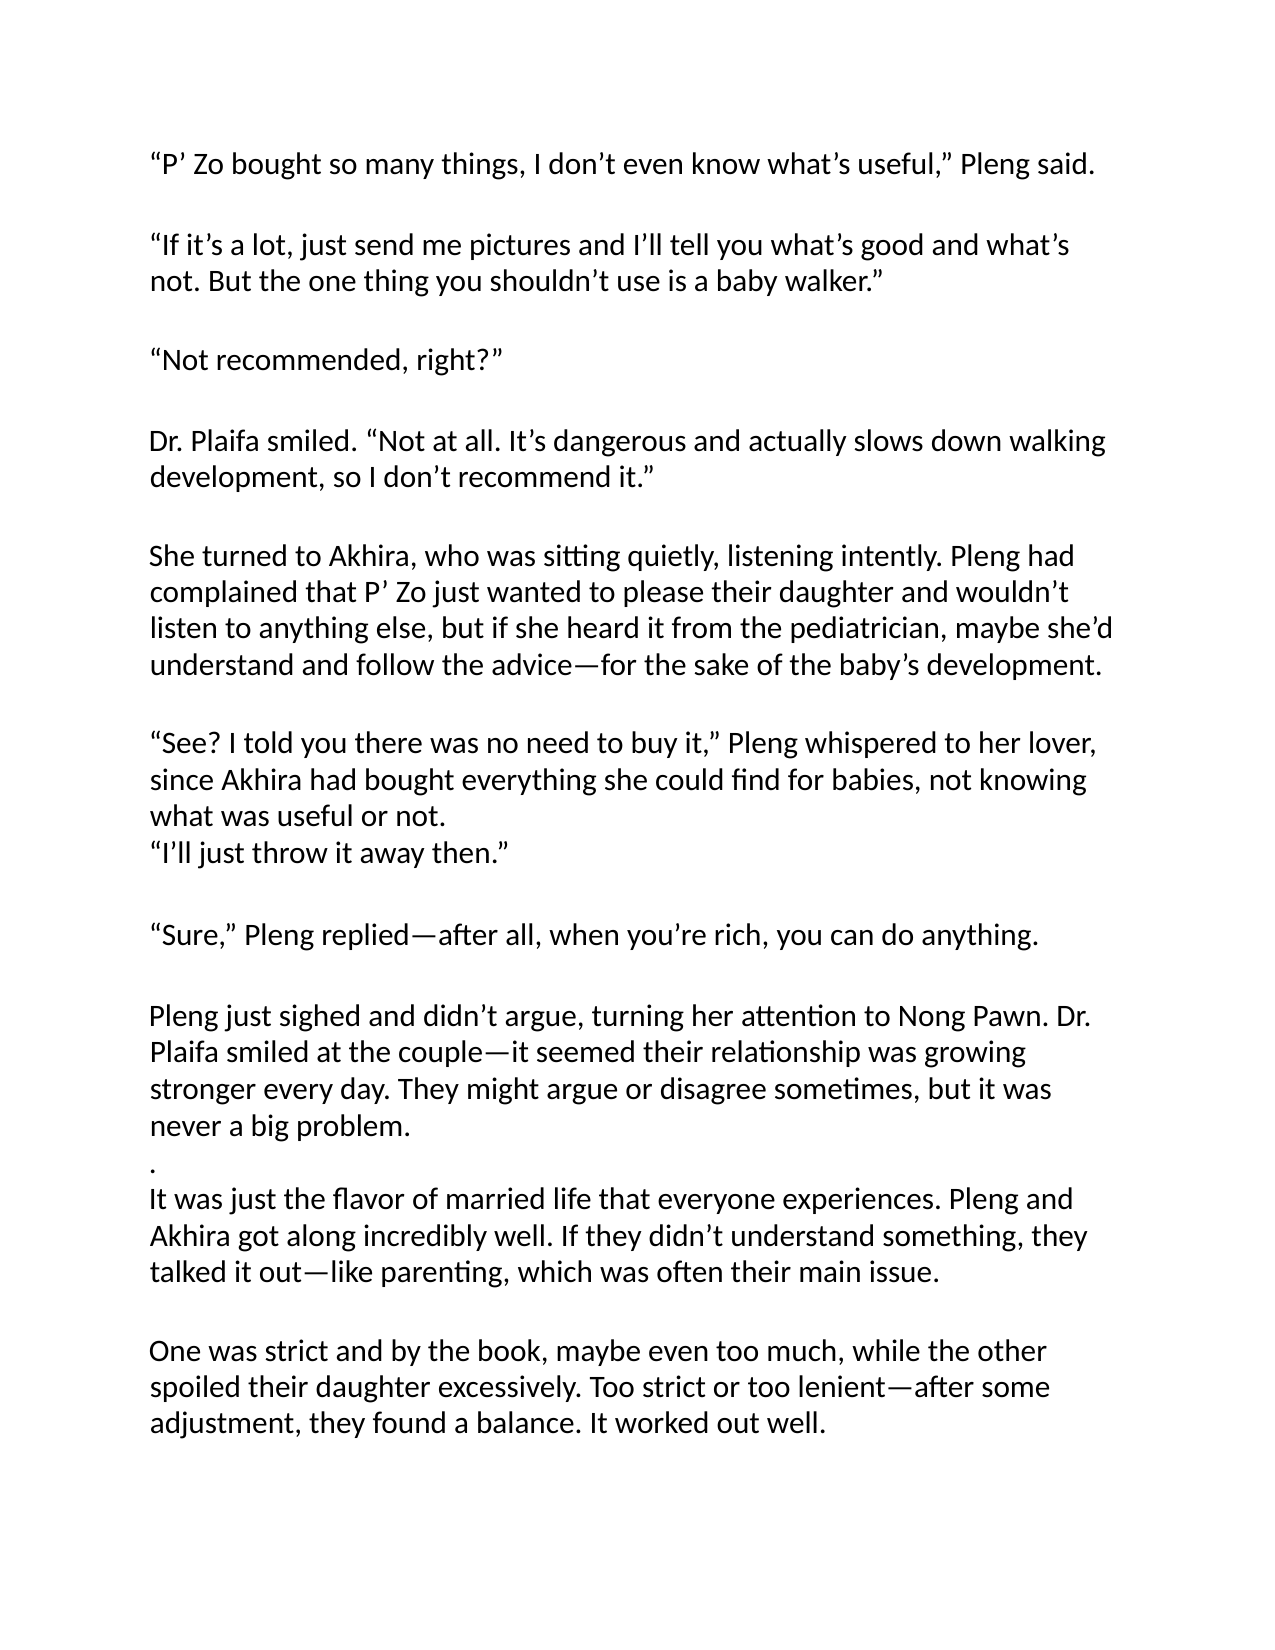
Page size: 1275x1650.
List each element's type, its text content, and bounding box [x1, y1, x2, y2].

text “Not recommended, right?” [148, 341, 1125, 377]
text . [148, 1144, 164, 1181]
text Dr. Plaifa smiled. “Not at all. It’s dangerous and actually slows down walking development, so I don’t recommend it.” [148, 422, 1125, 496]
text “See? I told you there was no need to buy it,” Pleng whispered to her lover, since Akhira had bought everything she could find for babies, not knowing what was useful or not. [148, 724, 1125, 834]
text “Sure,” Pleng replied—after all, when you’re rich, you can do anything. [148, 916, 1125, 952]
text “I’ll just throw it away then.” [148, 834, 1125, 871]
text “If it’s a lot, just send me pictures and I’ll tell you what’s good and what’s not. But the one thing you shouldn’t use is a baby walker.” [148, 226, 1125, 300]
text One was strict and by the book, maybe even too much, while the other spoiled their daughter excessively. Too strict or too lenient—after some adjustment, they found a balance. It worked out well. [148, 1332, 1125, 1442]
text She turned to Akhira, who was sitting quietly, listening intently. Pleng had complained that P’ Zo just wanted to please their daughter and wouldn’t listen to anything else, but if she heard it from the pediatrician, maybe she’d understand and follow the advice—for the sake of the baby’s development. [148, 537, 1125, 683]
text Pleng just sighed and didn’t argue, turning her attention to Nong Pawn. Dr. Plaifa smiled at the couple—it seemed their relationship was growing stronger every day. They might argue or disagree sometimes, but it was never a big problem. [148, 997, 1125, 1144]
text “P’ Zo bought so many things, I don’t even know what’s useful,” Pleng said. [148, 145, 1125, 182]
text It was just the flavor of married life that everyone experiences. Pleng and Akhira got along incredibly well. If they didn’t understand something, they talked it out—like parenting, which was often their main issue. [148, 1181, 1125, 1291]
